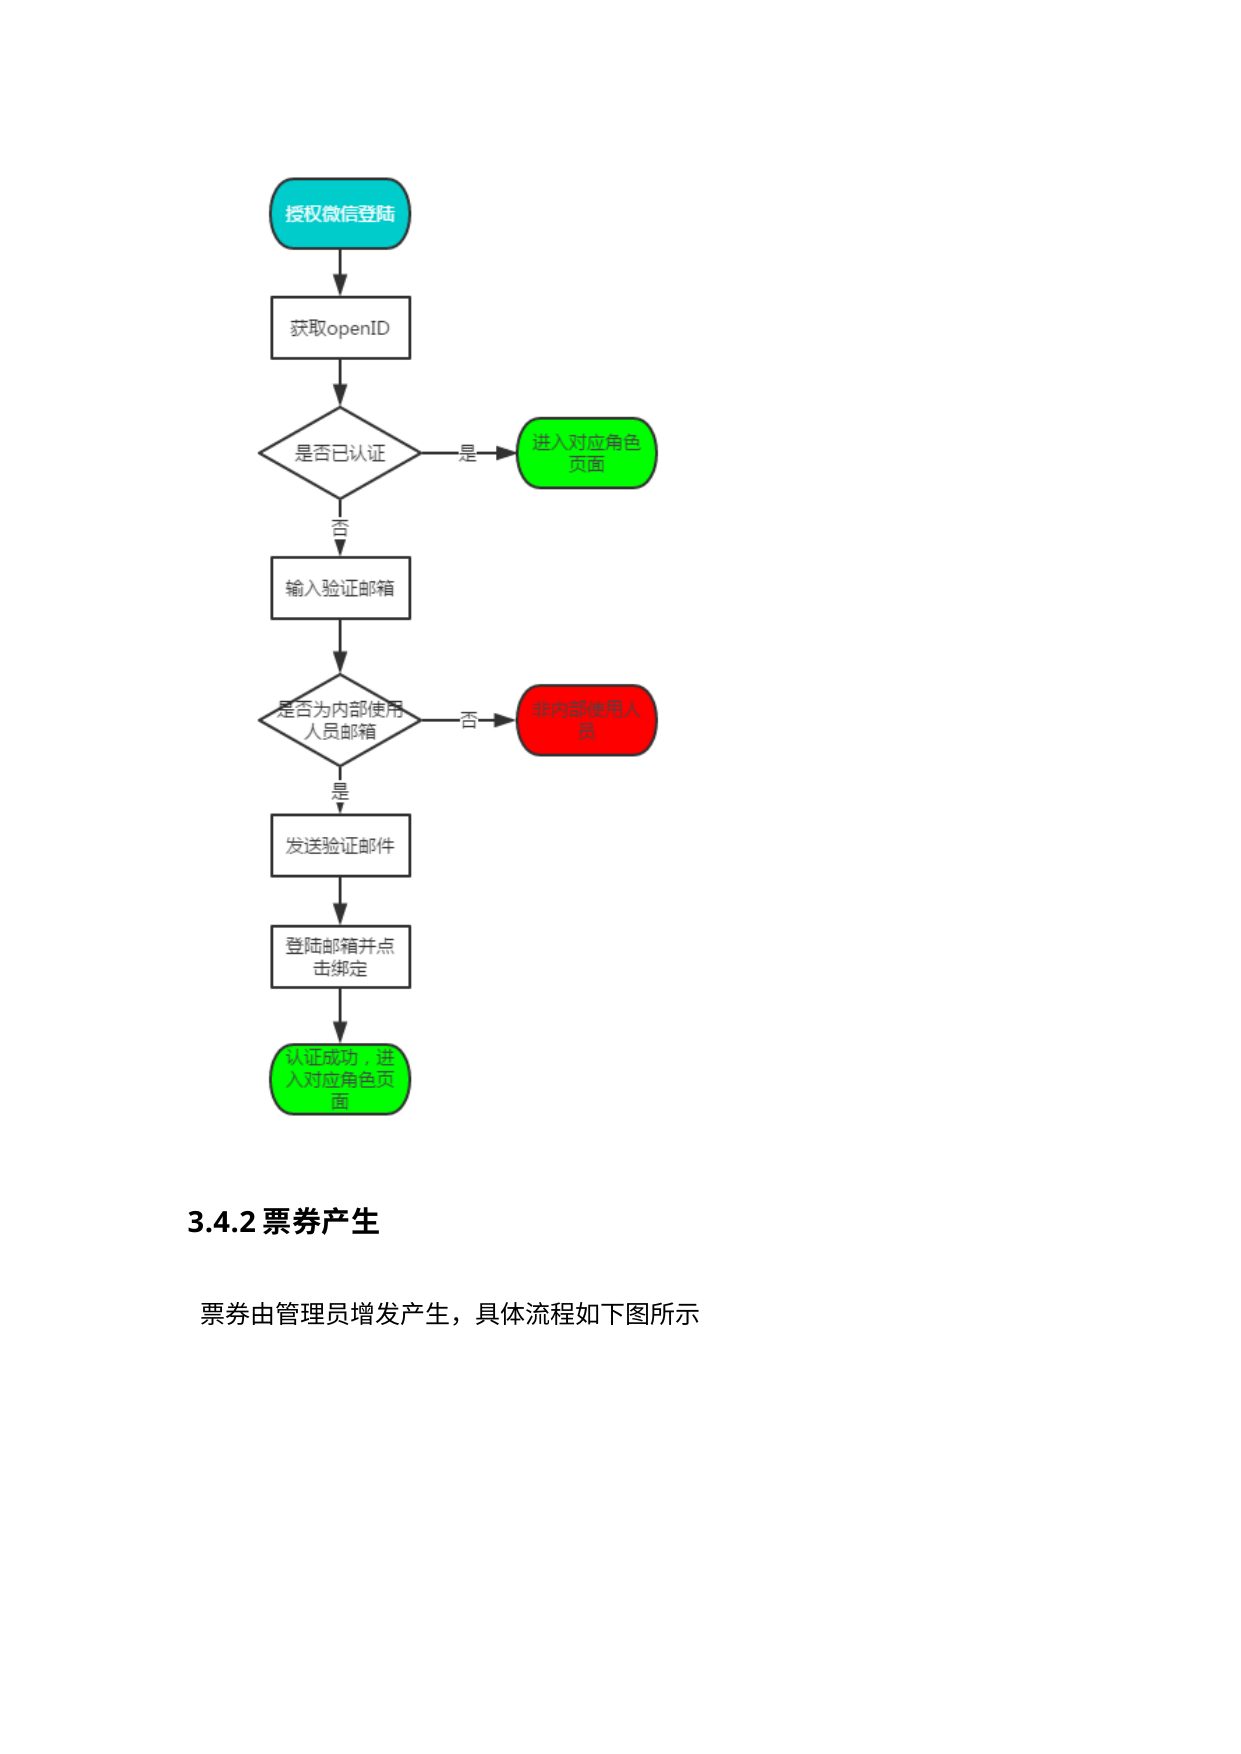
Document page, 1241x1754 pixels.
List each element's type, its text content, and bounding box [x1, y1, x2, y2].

text 票券由管理员增发产生，具体流程如下图所示 [187, 1280, 1053, 1345]
subtitle 票券产生 [187, 1188, 1053, 1253]
picture [187, 162, 693, 1138]
